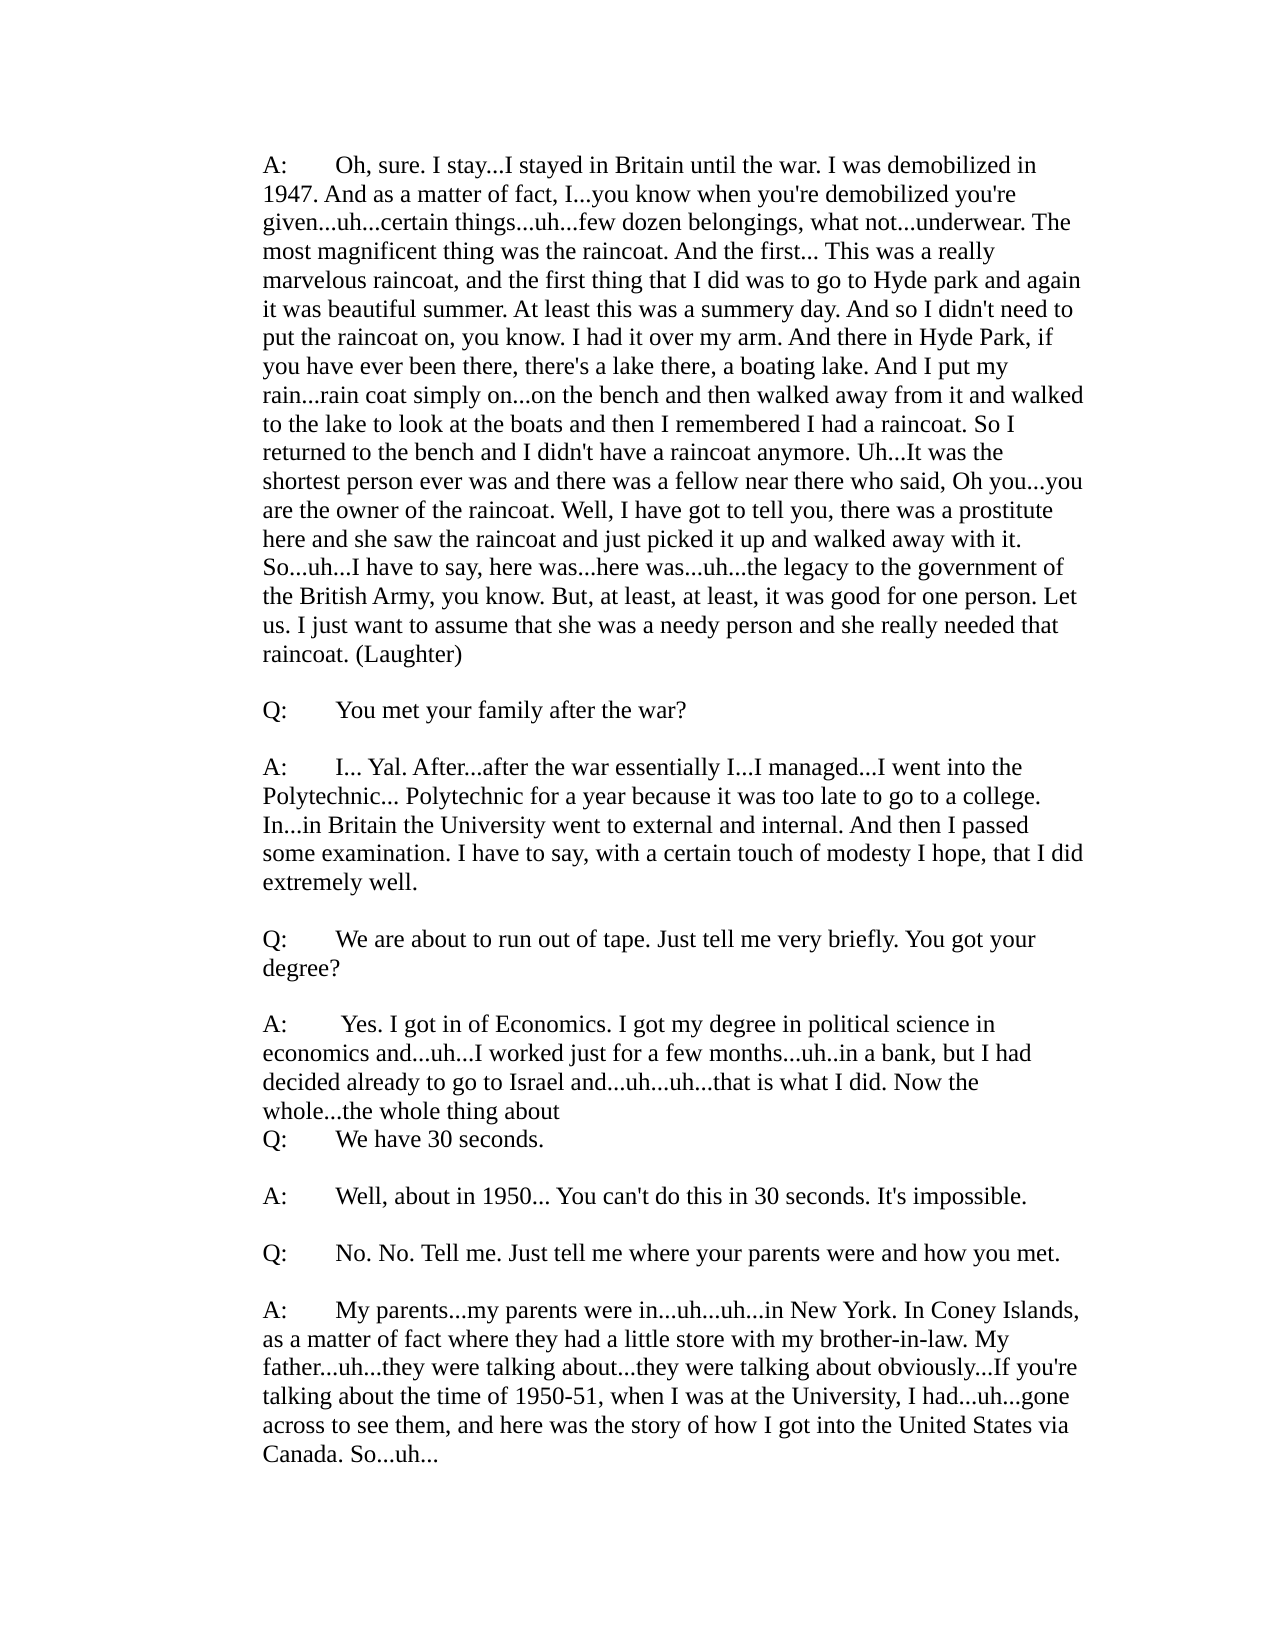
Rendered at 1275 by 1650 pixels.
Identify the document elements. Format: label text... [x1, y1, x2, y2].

text A: Yal. It was really through the intervention of an officer who...uh...was a poet or some literary person who had gone on walks with me. We talked about literature and so on and he said to me, " Look. You are a sick person. You have this arthritic conditions. You could go and should go and have yourself examined by doctors because you're not in condition to go." And I said, "Under no circumstances I am going to do this. I volunteered and I will never do it." And this man had an order sent to me by the medical board which commanded me to appear before them. I appeared before them and to my utter amazement, I was downgraded from A to C-2. It was really a strange story. Uh...I was taken off a day or two before the...the unit went in training. I was broken up over that. I was really...I...I had extremely mixed emotions over this whole thing...uh...because I...I thought maybe I could have gone, but there was no way I could have gone. H [262, 150, 1087, 524]
text Q: You met your family after the war? [262, 1242, 1087, 1271]
text A: Oh, sure. I stay...I stayed in Britain until the war. I was demobilized in 1947. And as a matter of fact, I...you know when you're demobilized you're given...uh...certain things...uh...few dozen belongings, what not...underwear. The most magnificent thing was the raincoat. And the first... This was a really marvelous raincoat, and the first thing that I did was to go to Hyde park and again it was beautiful summer. At least this was a summery day. And so I didn't need to put the raincoat on, you know. I had it over my arm. And there in Hyde Park, if you have ever been there, there's a lake there, a boating lake. And I put my rain...rain coat simply on...on the bench and then walked away from it and walked to the lake to look at the boats and then I remembered I had a raincoat. So I returned to the bench and I didn't have a raincoat anymore. Uh...It was the shortest person ever was and there was a fellow near there who said, Oh you...you are the owner of the raincoat. Well, I have got to tell you, there was a prostitute here and she saw the raincoat and just picked it up and walked away with it. So...uh...I have to say, here was...here was...uh...the legacy to the government of the British Army, you know. But, at least, at least, it was good for one person. Let us. I just want to assume that she was a needy person and she really needed that raincoat. (Laughter) [262, 696, 1087, 1214]
text A: I... Yal. After...after the war essentially I...I managed...I went into the Polytechnic... Polytechnic for a year because it was too late to go to a college. In...in Britain the University went to external and internal. And then I passed some examination. I have to say, with a certain touch of modesty I hope, that I did extremely well. [262, 1300, 1087, 1444]
text Q: You stayed in Britain... We have about 2 minutes. Uh...You stayed in Britain until the end of the war. [262, 610, 1087, 667]
